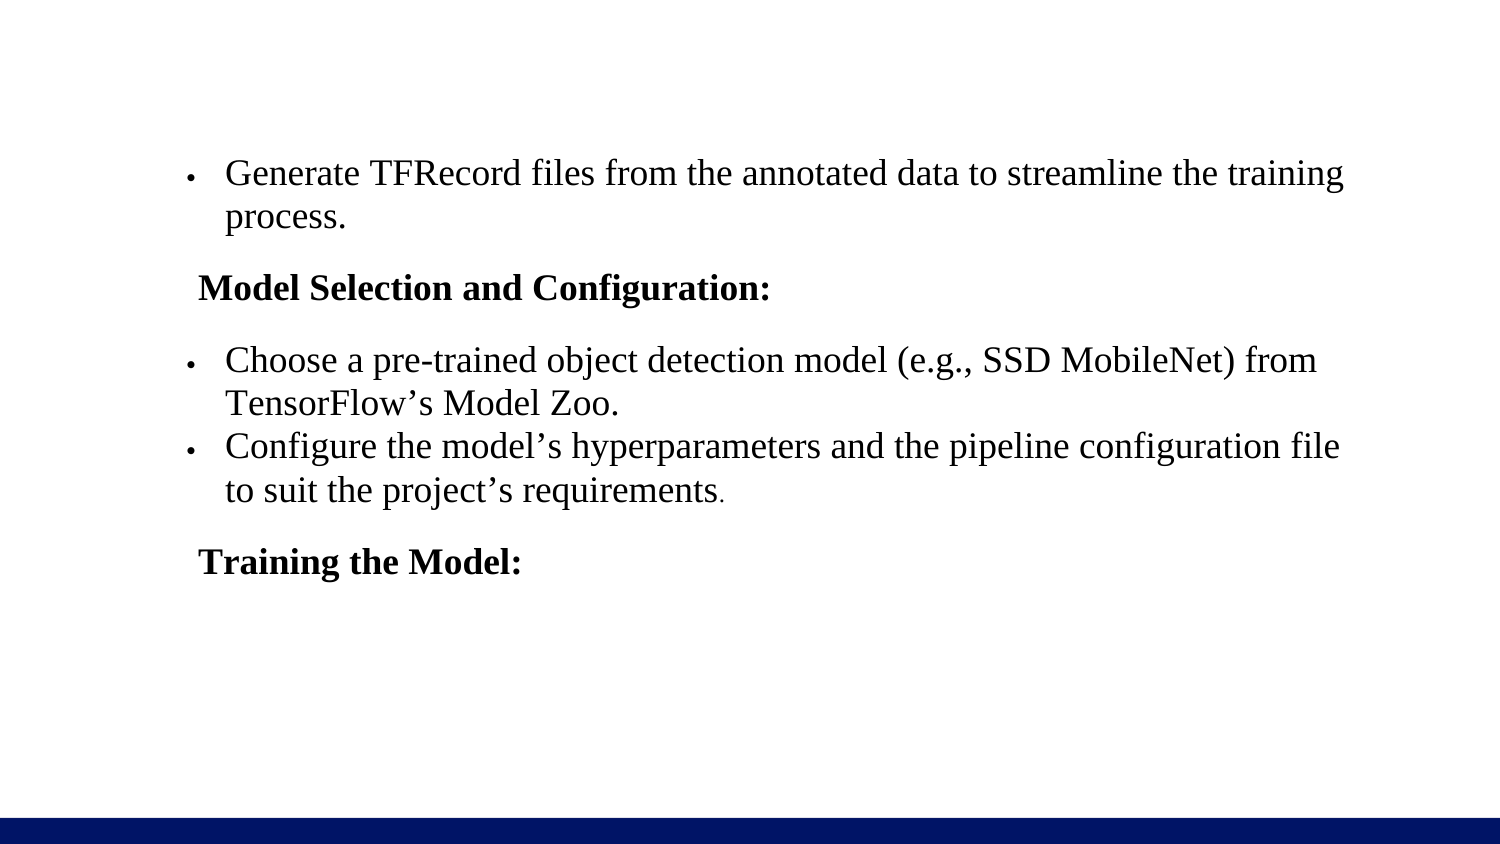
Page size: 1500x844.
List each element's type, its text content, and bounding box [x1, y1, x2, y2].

text  Model Selection and Configuration: [150, 265, 1350, 308]
list Generate TFRecord files from the annotated data to streamline the training process. [187, 150, 1350, 236]
picture [0, 809, 1500, 844]
list Configure the model’s hyperparameters and the pipeline configuration file to suit the project’s requirements. [187, 424, 1350, 510]
text  Training the Model: [150, 539, 1350, 582]
list Choose a pre-trained object detection model (e.g., SSD MobileNet) from TensorFlow’s Model Zoo. [187, 338, 1350, 424]
